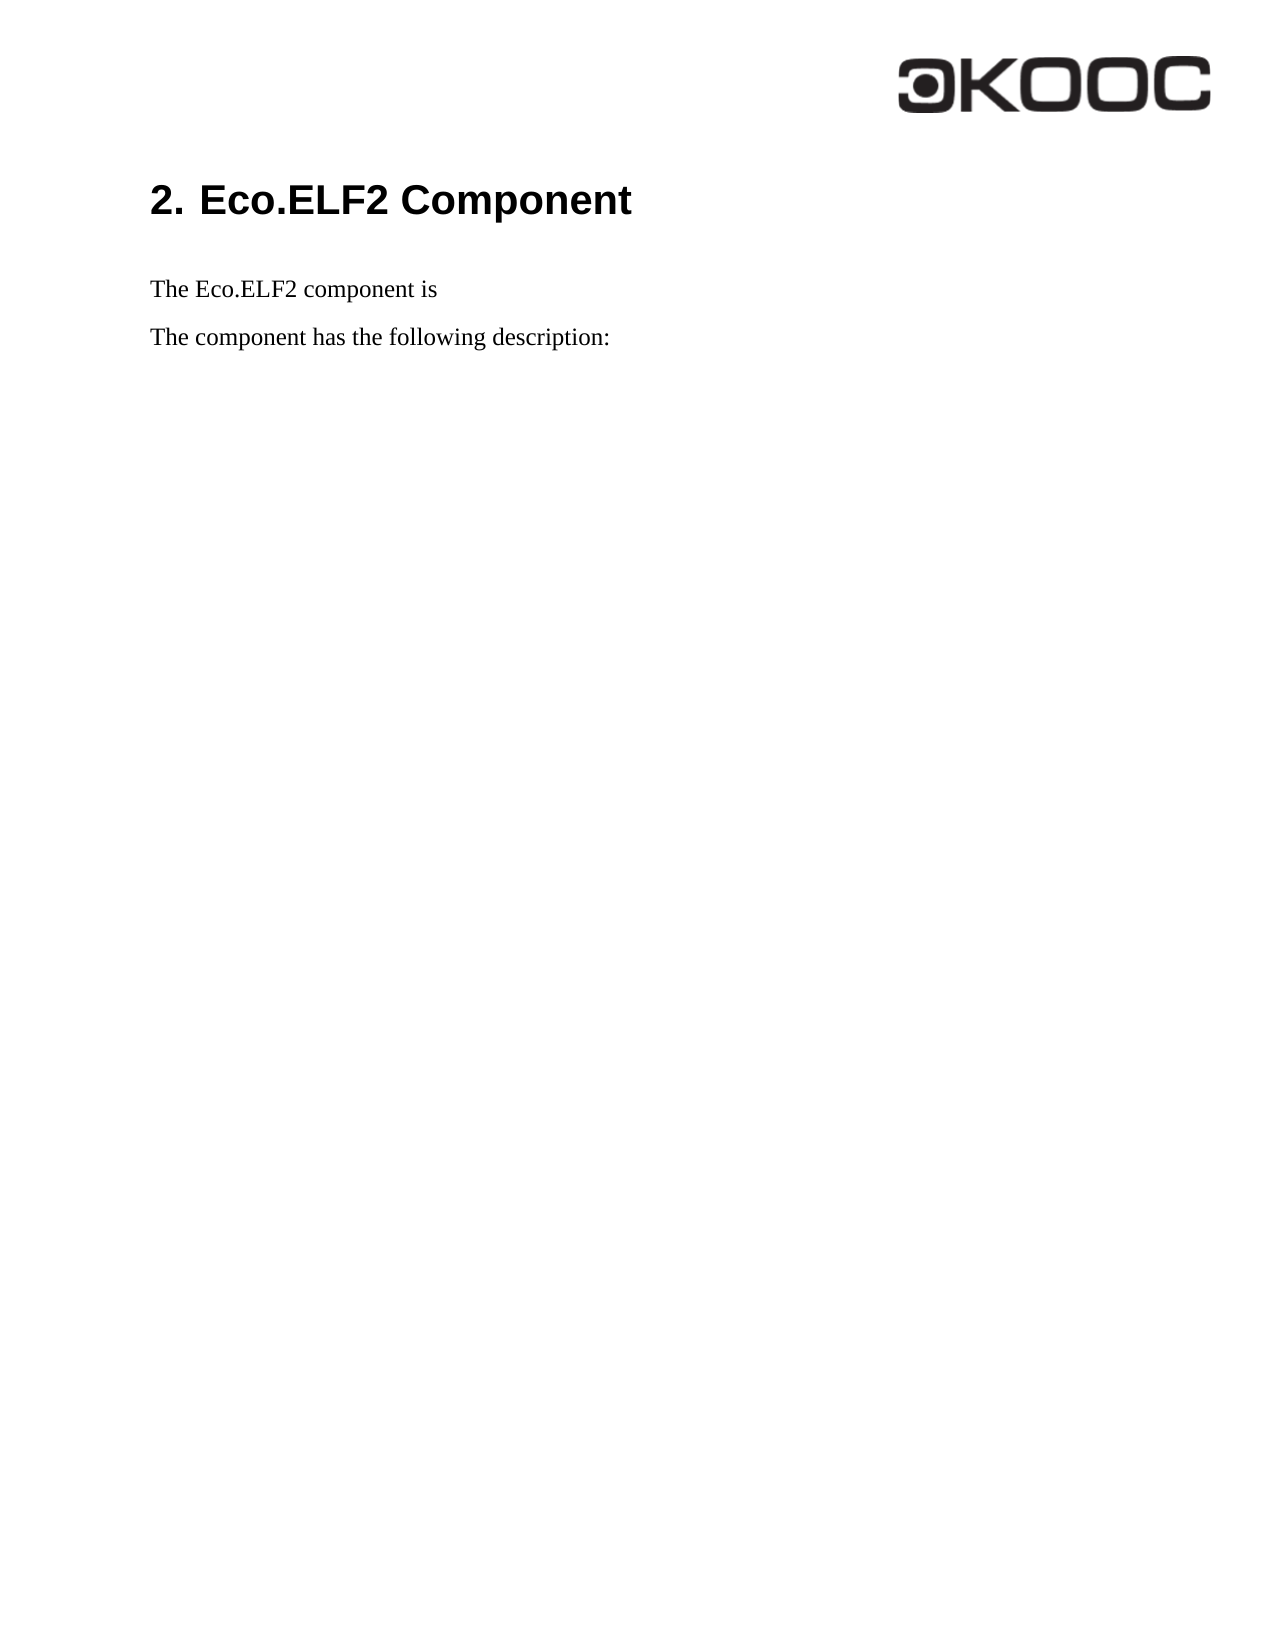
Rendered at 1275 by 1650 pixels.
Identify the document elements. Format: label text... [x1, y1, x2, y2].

text The Eco.ELF2 component is [150, 274, 1125, 303]
picture [898, 56, 1211, 113]
text The component has the following description: [150, 322, 1125, 351]
list Eco.ELF2 Component [150, 175, 1125, 223]
